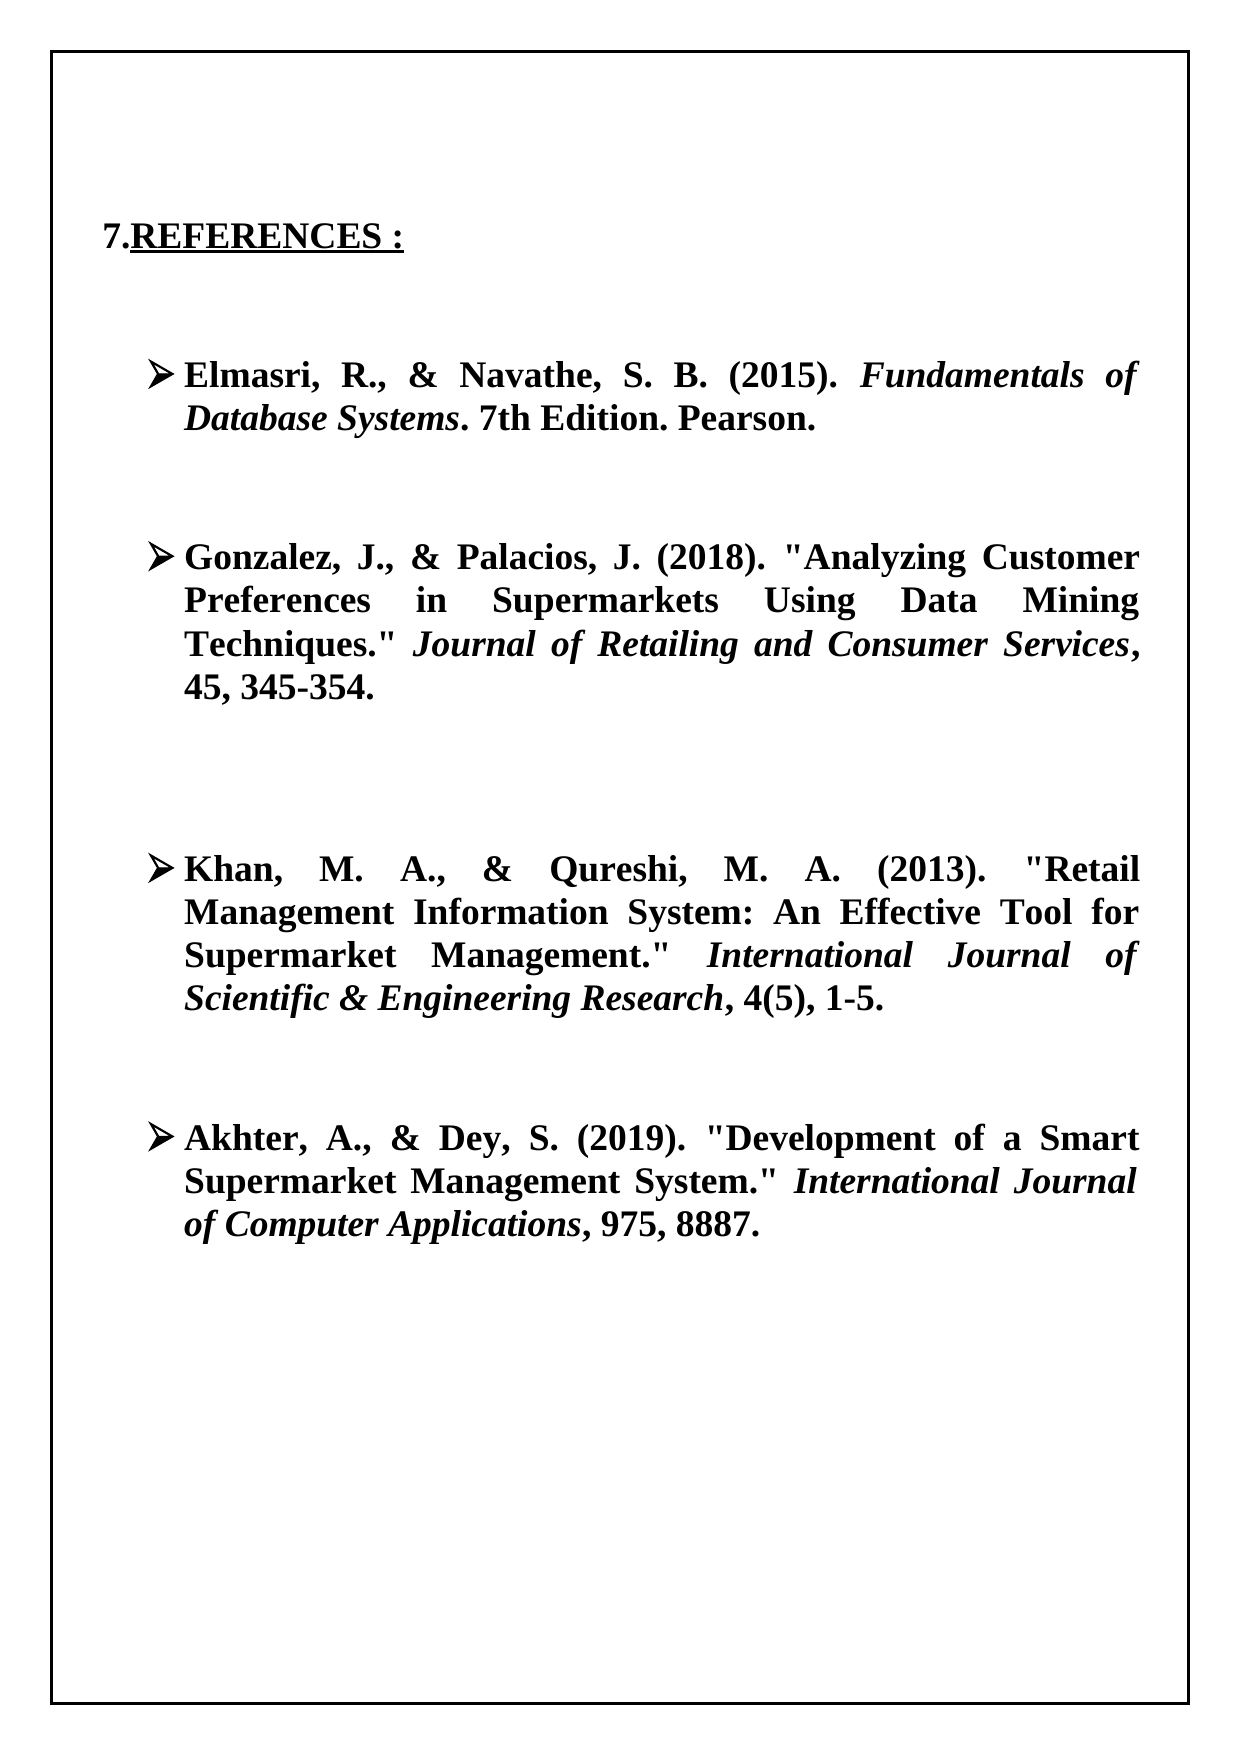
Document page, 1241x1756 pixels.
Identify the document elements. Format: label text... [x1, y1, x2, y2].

list Gonzalez, J., & Palacios, J. (2018). "Analyzing Customer Preferences in Supermarkets Using Data Mining Techniques." Journal of Retailing and Consumer Services, 45, 345-354. [146, 535, 1140, 707]
list Elmasri, R., & Navathe, S. B. (2015). Fundamentals of Database Systems. 7th Edition. Pearson. [146, 352, 1140, 439]
text 7.REFERENCES : [102, 213, 1140, 256]
list Akhter, A., & Dey, S. (2019). "Development of a Smart Supermarket Management System." International Journal of Computer Applications, 975, 8887. [146, 1115, 1140, 1244]
list Khan, M. A., & Qureshi, M. A. (2013). "Retail Management Information System: An Effective Tool for Supermarket Management." International Journal of Scientific & Engineering Research, 4(5), 1-5. [146, 846, 1140, 1019]
